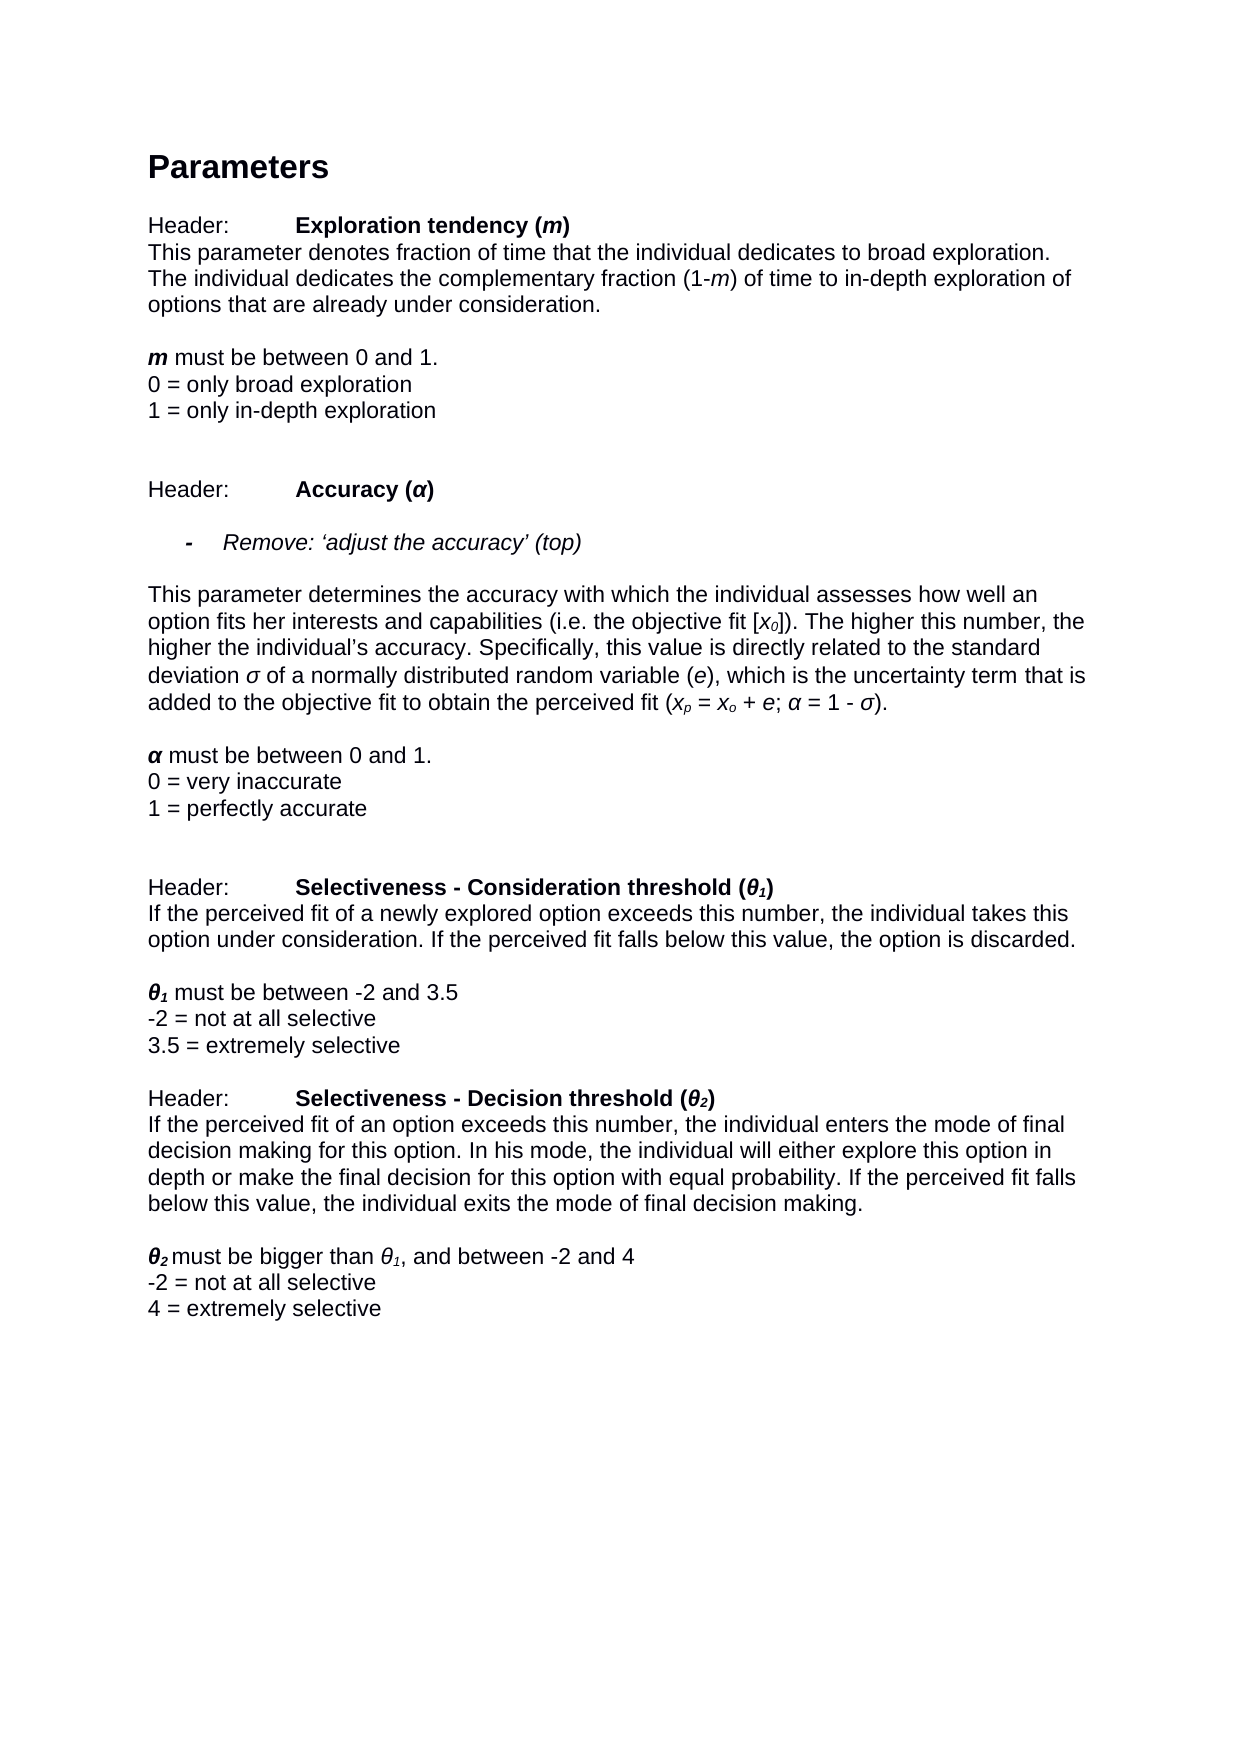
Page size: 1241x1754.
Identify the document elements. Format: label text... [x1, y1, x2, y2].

text -2 = not at all selective [148, 1269, 1093, 1295]
text α must be between 0 and 1. [148, 742, 1093, 768]
text 0 = only broad exploration [148, 371, 1093, 397]
text 1 = only in-depth exploration [148, 397, 1093, 423]
text 3.5 = extremely selective [148, 1032, 1093, 1058]
text Header: Exploration tendency (m) [148, 212, 1093, 239]
text θ2 must be bigger than θ1, and between -2 and 4 [148, 1243, 1093, 1269]
text This parameter determines the accuracy with which the individual assesses how well an option fits her interests and capabilities (i.e. the objective fit [x0]). The higher this number, the higher the individual’s accuracy. Specifically, this value is directly related to the standard deviation σ of a normally distributed random variable (e), which is the uncertainty term that is added to the objective fit to obtain the perceived fit (xp = xo + e; α = 1 - σ). [148, 581, 1093, 716]
text 4 = extremely selective [148, 1295, 1093, 1322]
text -2 = not at all selective [148, 1005, 1093, 1032]
text Header: Selectiveness - Decision threshold (θ2) [148, 1084, 1093, 1111]
text Parameters [148, 148, 1093, 186]
text If the perceived fit of a newly explored option exceeds this number, the individual takes this option under consideration. If the perceived fit falls below this value, the option is discarded. [148, 900, 1093, 953]
text 0 = very inaccurate [148, 768, 1093, 794]
text 1 = perfectly accurate [148, 794, 1093, 821]
text m must be between 0 and 1. [148, 344, 1093, 371]
text θ1 must be between -2 and 3.5 [148, 979, 1093, 1005]
text This parameter denotes fraction of time that the individual dedicates to broad exploration. The individual dedicates the complementary fraction (1-m) of time to in-depth exploration of options that are already under consideration. [148, 239, 1093, 318]
text Header: Accuracy (α) [148, 476, 1093, 502]
text If the perceived fit of an option exceeds this number, the individual enters the mode of final decision making for this option. In his mode, the individual will either explore this option in depth or make the final decision for this option with equal probability. If the perceived fit falls below this value, the individual exits the mode of final decision making. [148, 1111, 1093, 1216]
list Remove: ‘adjust the accuracy’ (top) [185, 529, 1093, 555]
text Header: Selectiveness - Consideration threshold (θ1) [148, 874, 1093, 900]
